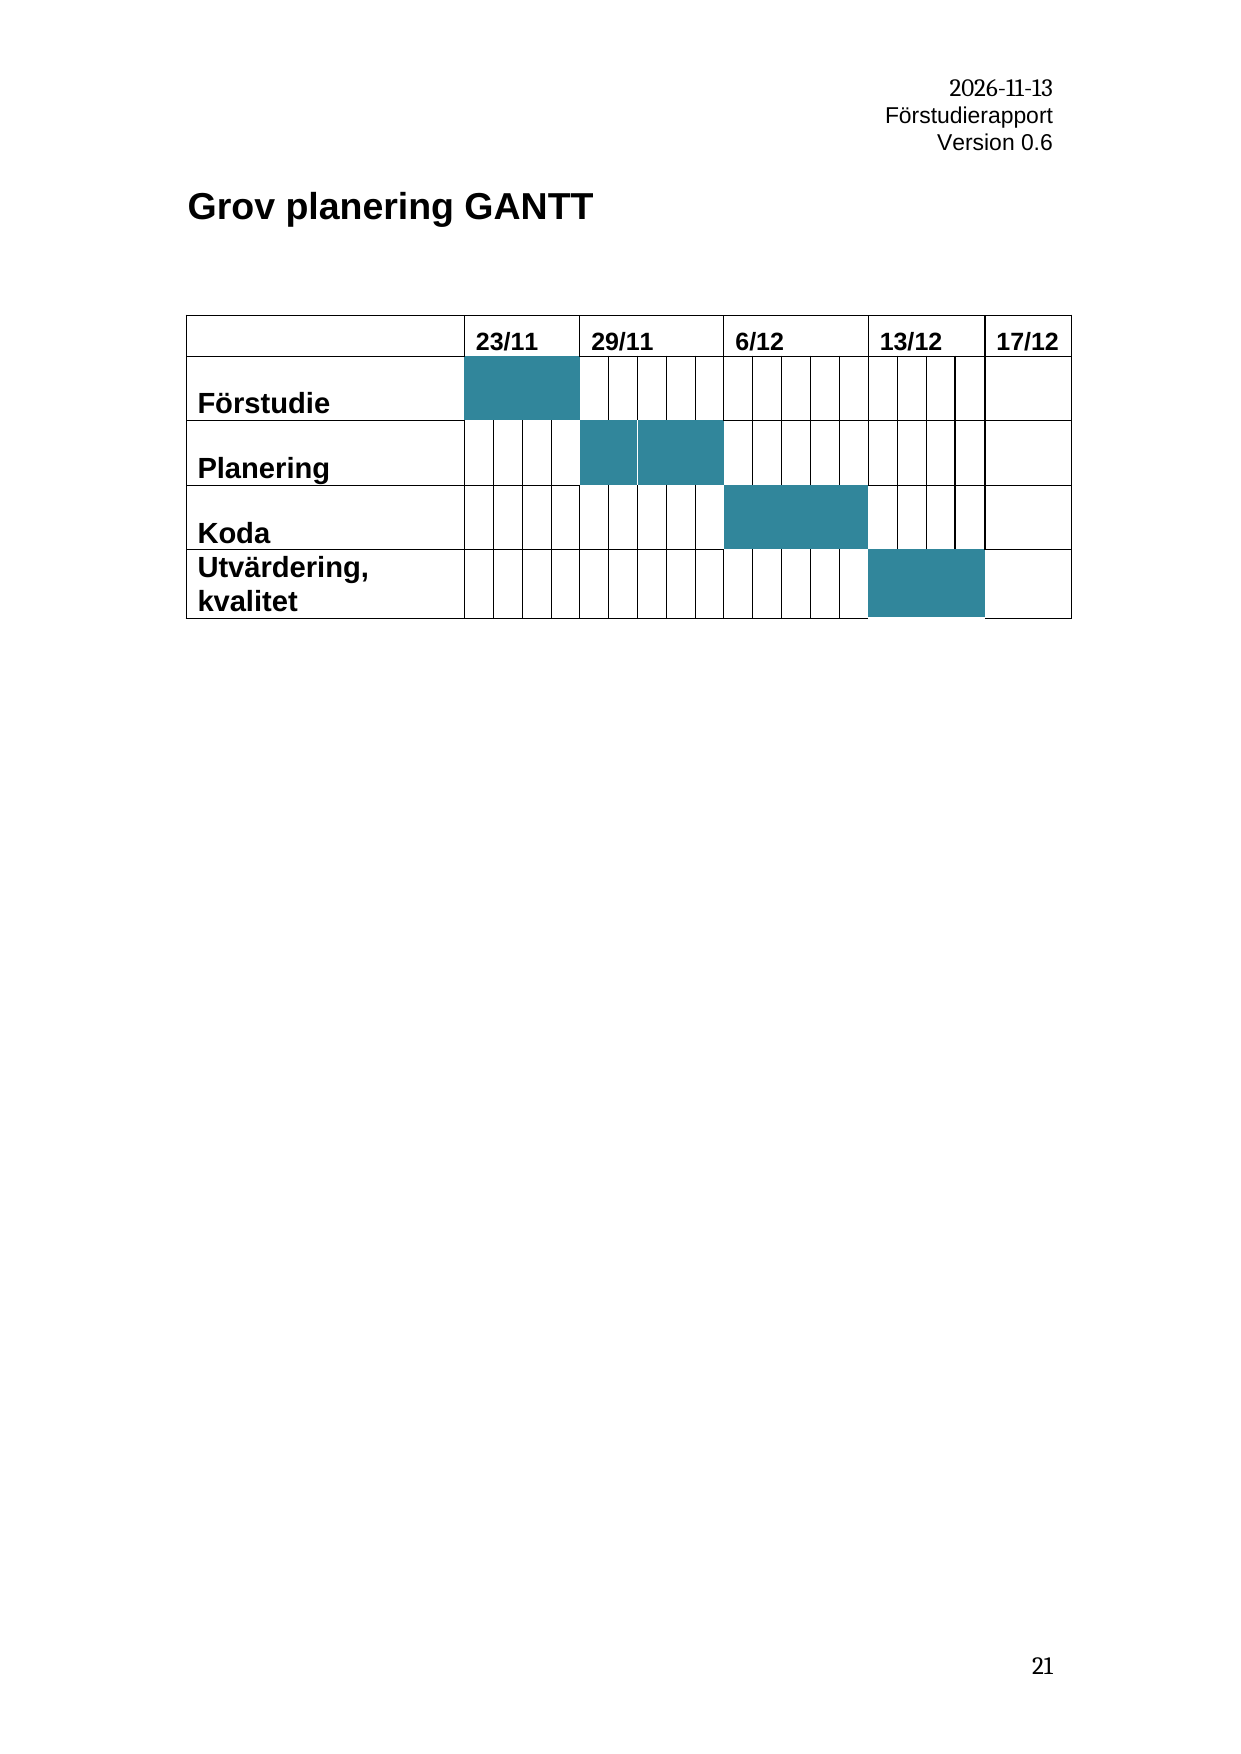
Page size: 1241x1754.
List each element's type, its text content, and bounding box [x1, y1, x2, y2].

table_cell [696, 357, 723, 420]
table_cell [869, 357, 897, 420]
table_cell [696, 550, 723, 617]
table_cell [523, 486, 551, 549]
table_cell [986, 486, 1071, 549]
table_cell [955, 549, 985, 617]
table_cell [782, 357, 810, 420]
table_cell [494, 550, 522, 617]
table_cell [986, 421, 1071, 485]
table_cell [494, 486, 522, 549]
table_cell [898, 357, 926, 420]
table_cell [898, 486, 926, 549]
table_cell [839, 485, 868, 549]
table_cell [465, 486, 493, 549]
table_header 29/11 [580, 316, 723, 356]
table_cell [927, 357, 954, 420]
table_cell [986, 357, 1071, 420]
table_cell [551, 356, 580, 420]
table_cell [609, 420, 637, 485]
table_cell Koda [187, 486, 464, 549]
table_cell [523, 550, 551, 617]
table_cell [580, 420, 609, 485]
table_cell [638, 357, 666, 420]
table_cell [898, 421, 926, 485]
table_cell [523, 420, 551, 485]
table_cell [609, 357, 637, 420]
table_cell [667, 485, 695, 549]
table_header 13/12 [869, 316, 984, 356]
table_cell [580, 550, 608, 617]
table_cell [782, 549, 810, 617]
table_cell [782, 421, 810, 485]
table_cell [811, 485, 839, 549]
subtitle Grov planering GANTT [187, 184, 1053, 227]
table_cell [695, 420, 724, 485]
table_cell [580, 357, 608, 420]
table_header 6/12 [724, 316, 868, 356]
table_cell [927, 421, 954, 485]
table_cell [667, 357, 695, 420]
table_cell [724, 421, 752, 485]
table_cell [840, 357, 868, 420]
table_cell [494, 420, 522, 485]
table_cell [811, 357, 839, 420]
table_cell [667, 550, 695, 617]
table_cell [811, 421, 839, 485]
table_cell [897, 549, 926, 617]
table_cell [840, 549, 868, 617]
table_cell [840, 421, 868, 485]
table_cell [638, 420, 666, 485]
table_cell [811, 549, 839, 617]
table_cell [927, 486, 954, 549]
table_cell [753, 485, 782, 549]
table_cell [868, 549, 897, 617]
table_cell [552, 550, 579, 617]
table_cell [522, 356, 551, 420]
table_cell [724, 357, 752, 420]
table_cell [696, 485, 724, 549]
table_cell [609, 550, 637, 617]
table_cell [753, 421, 781, 485]
table_cell [956, 357, 984, 420]
table_cell [956, 421, 984, 485]
table_header [187, 316, 464, 356]
table_cell [552, 420, 580, 485]
table_cell [724, 485, 753, 549]
table_cell [493, 356, 522, 420]
table_cell [638, 485, 666, 549]
table_cell [956, 486, 984, 549]
table_cell Förstudie [187, 357, 464, 420]
table_cell [868, 486, 897, 549]
table_cell [580, 485, 608, 549]
table_cell [753, 357, 781, 420]
table_cell [724, 549, 752, 617]
table_cell Utvärdering, kvalitet [187, 550, 464, 617]
table_cell [985, 550, 1071, 617]
table_cell [926, 549, 955, 617]
table_cell [465, 420, 493, 485]
table_cell [638, 550, 666, 617]
table_cell [464, 356, 493, 420]
table_cell [753, 549, 781, 617]
table_cell [782, 485, 811, 549]
table_header 17/12 [986, 316, 1071, 356]
table_header 23/11 [465, 316, 579, 356]
table_cell Planering [187, 421, 464, 485]
table_cell [465, 550, 493, 617]
table_cell [666, 420, 695, 485]
table_cell [869, 421, 897, 485]
table_cell [552, 486, 579, 549]
table_cell [609, 485, 637, 549]
